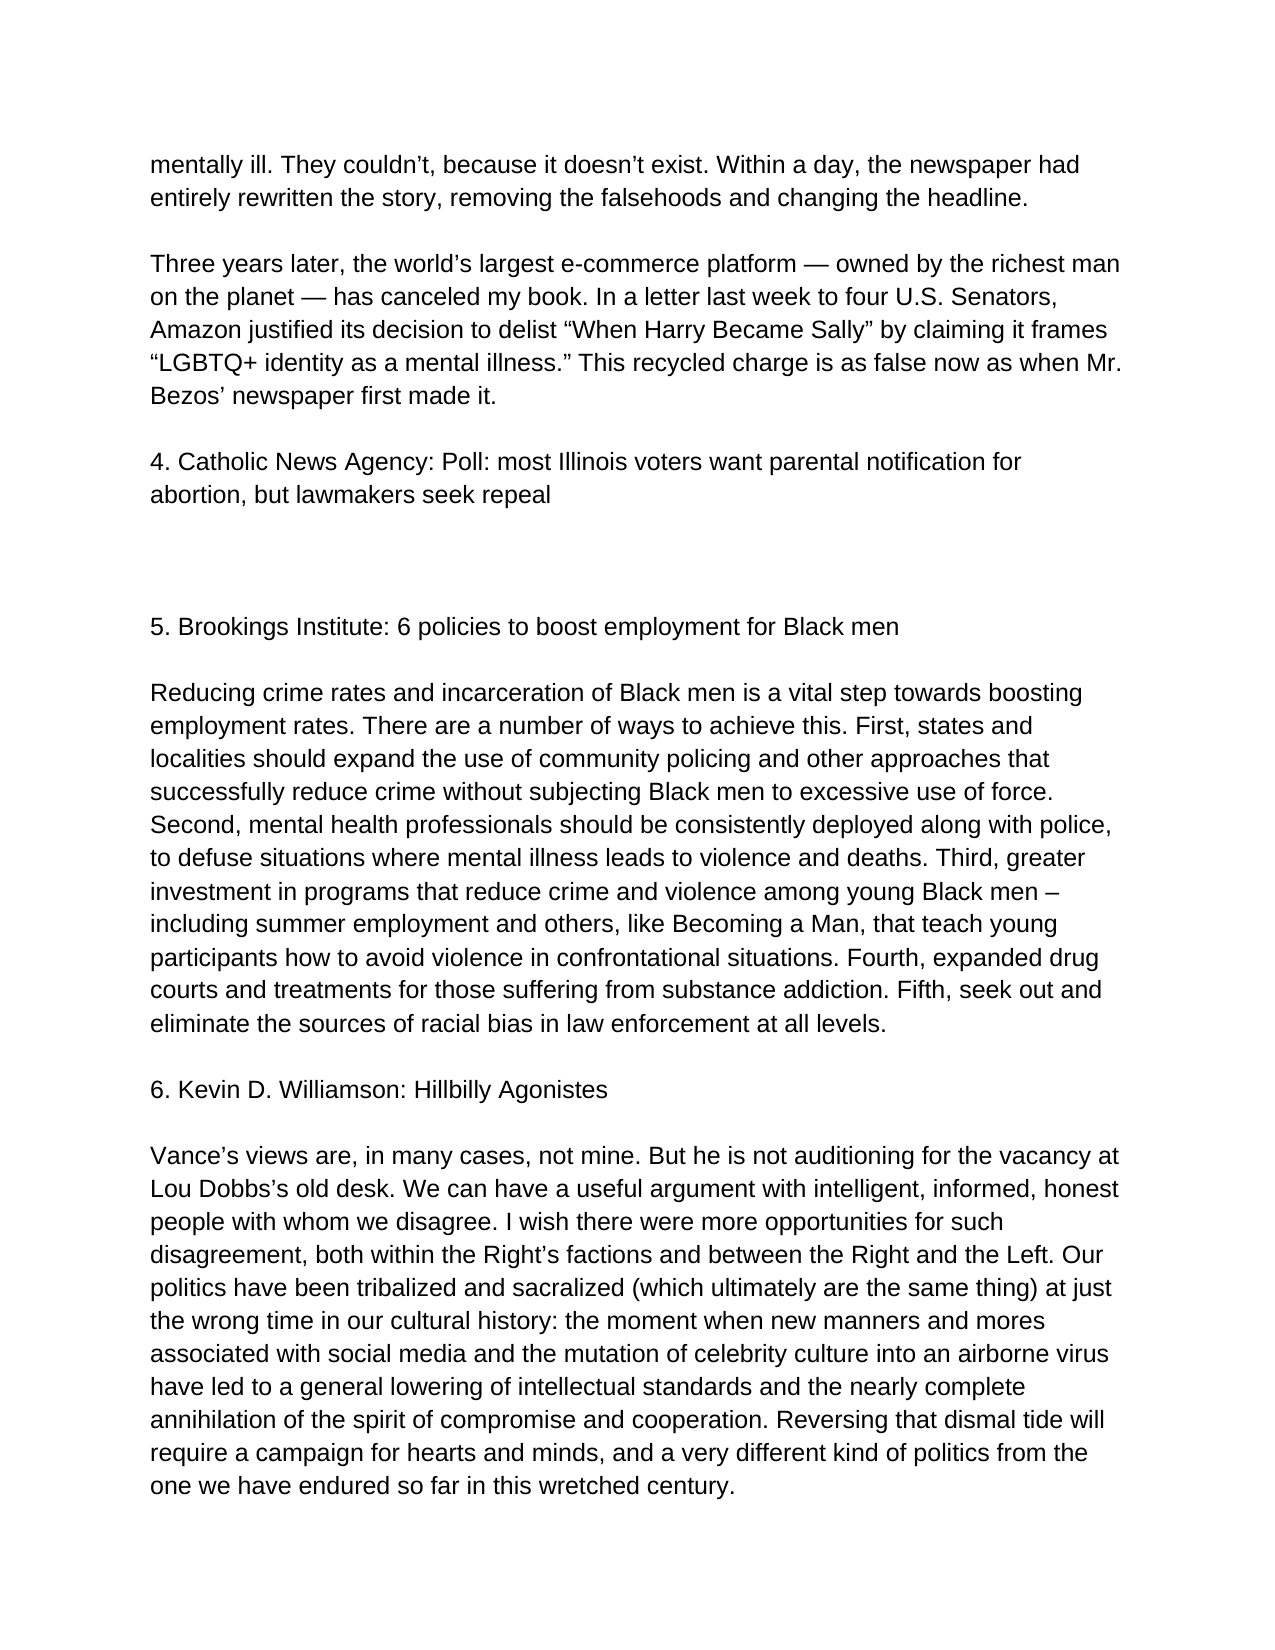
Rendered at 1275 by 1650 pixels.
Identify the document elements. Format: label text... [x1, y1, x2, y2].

text 4. Catholic News Agency: Poll: most Illinois voters want parental notification for abortion, but lawmakers seek repeal [150, 447, 1125, 509]
text Vance’s views are, in many cases, not mine. But he is not auditioning for the vacancy at Lou Dobbs’s old desk. We can have a useful argument with intelligent, informed, honest people with whom we disagree. I wish there were more opportunities for such disagreement, both within the Right’s factions and between the Right and the Left. Our politics have been tribalized and sacralized (which ultimately are the same thing) at just the wrong time in our cultural history: the moment when new manners and mores associated with social media and the mutation of celebrity culture into an airborne virus have led to a general lowering of intellectual standards and the nearly complete annihilation of the spirit of compromise and cooperation. Reversing that dismal tide will require a campaign for hearts and minds, and a very different kind of politics from the one we have endured so far in this wretched century. [150, 1141, 1125, 1499]
text Reducing crime rates and incarceration of Black men is a vital step towards boosting employment rates. There are a number of ways to achieve this. First, states and localities should expand the use of community policing and other approaches that successfully reduce crime without subjecting Black men to excessive use of force. Second, mental health professionals should be consistently deployed along with police, to defuse situations where mental illness leads to violence and deaths. Third, greater investment in programs that reduce crime and violence among young Black men – including summer employment and others, like Becoming a Man, that teach young participants how to avoid violence in confrontational situations. Fourth, expanded drug courts and treatments for those suffering from substance addiction. Fifth, seek out and eliminate the sources of racial bias in law enforcement at all levels. [150, 678, 1125, 1037]
text 6. Kevin D. Williamson: Hillbilly Agonistes [150, 1074, 1125, 1103]
text Three years later, the world’s largest e-commerce platform — owned by the richest man on the planet — has canceled my book. In a letter last week to four U.S. Senators, Amazon justified its decision to delist “When Harry Became Sally” by claiming it frames “LGBTQ+ identity as a mental illness.” This recycled charge is as false now as when Mr. Bezos’ newspaper first made it. [150, 249, 1125, 410]
text 5. Brookings Institute: 6 policies to boost employment for Black men [150, 612, 1125, 641]
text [150, 150, 1125, 212]
